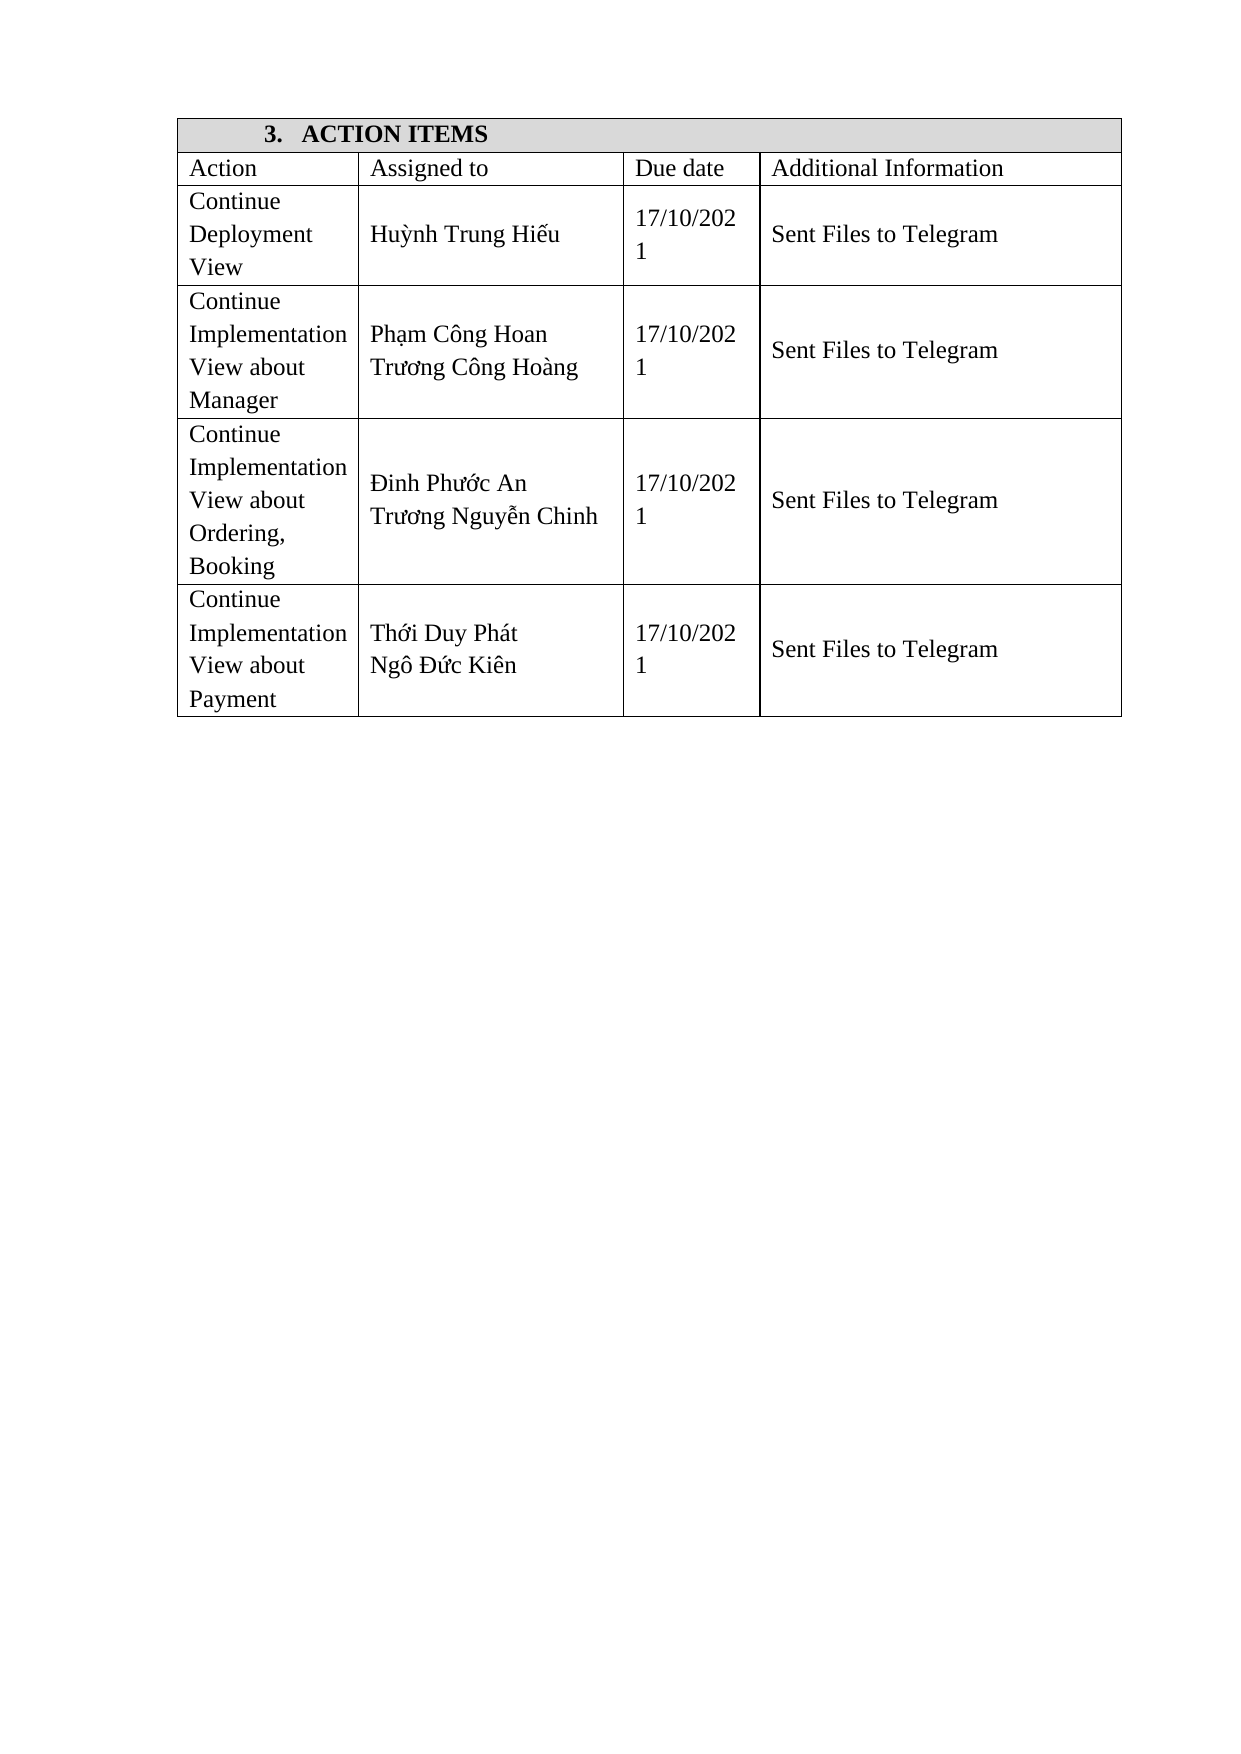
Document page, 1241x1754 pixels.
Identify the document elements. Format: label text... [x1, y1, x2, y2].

table_cell Assigned to [359, 153, 623, 185]
table_cell Continue Implementation View about Payment [178, 585, 358, 716]
table_cell Sent Files to Telegram [761, 186, 1121, 285]
table_cell 17/10/2021 [624, 585, 759, 716]
table_cell Continue Deployment View [178, 186, 358, 285]
table_cell Huỳnh Trung Hiếu [359, 186, 623, 285]
table_cell 17/10/2021 [624, 286, 759, 418]
table_cell 17/10/2021 [624, 186, 759, 285]
table_cell Đinh Phước An Trương Nguyễn Chinh [359, 419, 623, 583]
table_cell Sent Files to Telegram [761, 585, 1121, 716]
table_cell Action [178, 153, 358, 185]
table_cell 17/10/2021 [624, 419, 759, 583]
table_cell Sent Files to Telegram [761, 286, 1121, 418]
table_cell Continue Implementation View about Manager [178, 286, 358, 418]
table_cell Phạm Công Hoan Trương Công Hoàng [359, 286, 623, 418]
table_cell Thới Duy Phát Ngô Đức Kiên [359, 585, 623, 716]
table_cell Continue Implementation View about Ordering, Booking [178, 419, 358, 583]
table_header ACTION ITEMS [178, 119, 1121, 152]
table_cell Sent Files to Telegram [761, 419, 1121, 583]
table_cell Additional Information [761, 153, 1121, 185]
table_cell Due date [624, 153, 759, 185]
